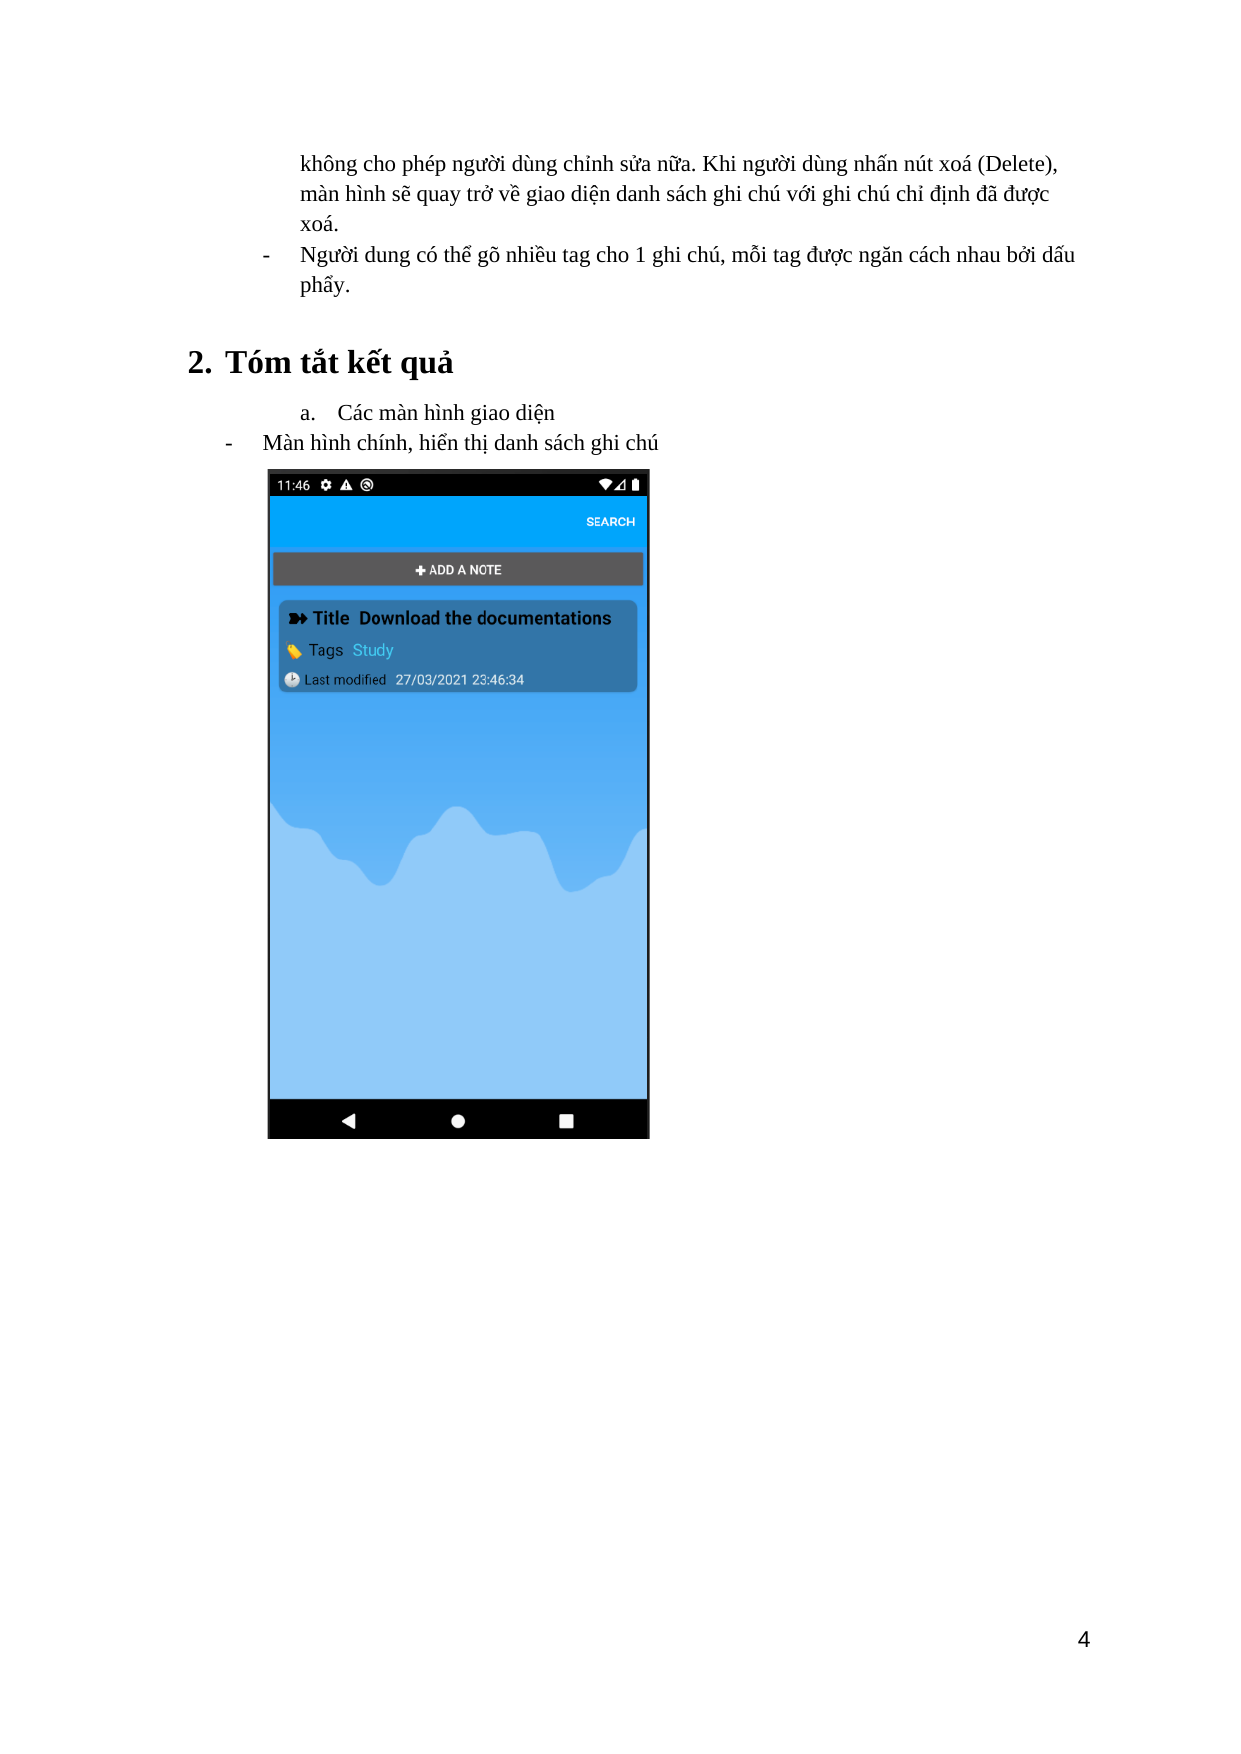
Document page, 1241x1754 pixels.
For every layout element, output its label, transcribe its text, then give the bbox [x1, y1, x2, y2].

picture [267, 469, 650, 1139]
subtitle Tóm tắt kết quả [187, 343, 1090, 381]
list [262, 150, 1090, 237]
list Các màn hình giao diện [300, 399, 1090, 426]
list Người dung có thể gõ nhiều tag cho 1 ghi chú, mỗi tag được ngăn cách nhau bởi dấu phẩy. [262, 241, 1090, 297]
list Màn hình chính, hiển thị danh sách ghi chú [225, 429, 1090, 456]
